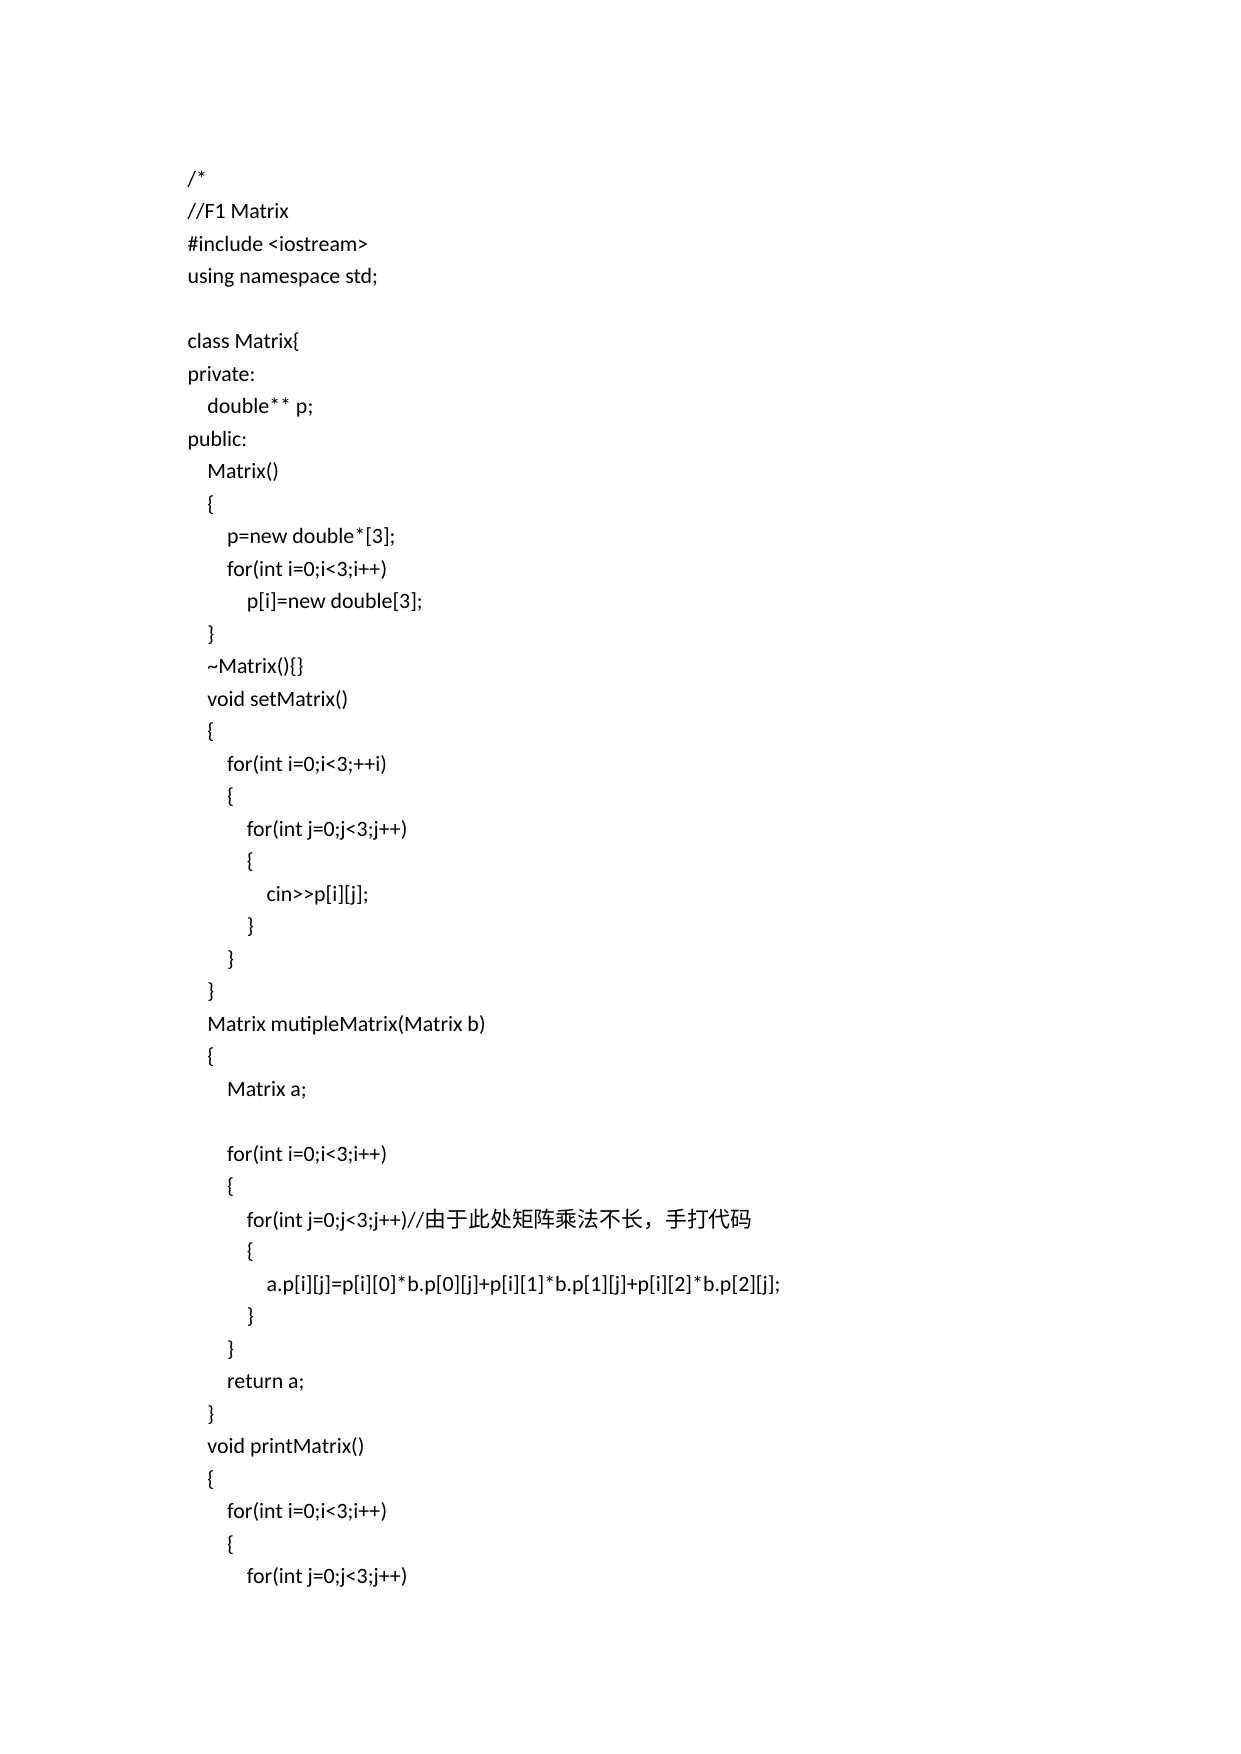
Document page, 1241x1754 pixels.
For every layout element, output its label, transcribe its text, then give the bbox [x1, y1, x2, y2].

text } [187, 617, 1053, 649]
text void setMatrix() [187, 682, 1053, 714]
text } [187, 909, 1053, 942]
text } [187, 1397, 1053, 1429]
text /* [187, 162, 1053, 194]
text using namespace std; [187, 259, 1053, 292]
text { [187, 1234, 1053, 1267]
text //F1 Matrix [187, 194, 1053, 227]
text return a; [187, 1364, 1053, 1397]
text { [187, 1462, 1053, 1494]
text for(int i=0;i<3;i++) [187, 1137, 1053, 1169]
text for(int i=0;i<3;i++) [187, 552, 1053, 584]
text ~Matrix(){} [187, 649, 1053, 682]
text for(int j=0;j<3;j++)//由于此处矩阵乘法不长，手打代码 [187, 1202, 1053, 1234]
text { [187, 779, 1053, 812]
text a.p[i][j]=p[i][0]*b.p[0][j]+p[i][1]*b.p[1][j]+p[i][2]*b.p[2][j]; [187, 1267, 1053, 1299]
text Matrix mutipleMatrix(Matrix b) [187, 1007, 1053, 1039]
text { [187, 1169, 1053, 1202]
text } [187, 1332, 1053, 1364]
text for(int i=0;i<3;++i) [187, 747, 1053, 779]
text p=new double*[3]; [187, 519, 1053, 552]
text class Matrix{ [187, 324, 1053, 357]
text { [187, 714, 1053, 747]
text { [187, 487, 1053, 519]
text Matrix() [187, 454, 1053, 487]
text void printMatrix() [187, 1429, 1053, 1462]
text private: [187, 357, 1053, 389]
text { [187, 1527, 1053, 1559]
text Matrix a; [187, 1072, 1053, 1104]
text } [187, 942, 1053, 974]
text cin>>p[i][j]; [187, 877, 1053, 909]
text } [187, 974, 1053, 1007]
text #include <iostream> [187, 227, 1053, 259]
text } [187, 1299, 1053, 1332]
text for(int j=0;j<3;j++) [187, 1559, 1053, 1592]
text public: [187, 422, 1053, 454]
text { [187, 1039, 1053, 1072]
text { [187, 844, 1053, 877]
text p[i]=new double[3]; [187, 584, 1053, 617]
text for(int i=0;i<3;i++) [187, 1494, 1053, 1527]
text for(int j=0;j<3;j++) [187, 812, 1053, 844]
text double** p; [187, 389, 1053, 422]
